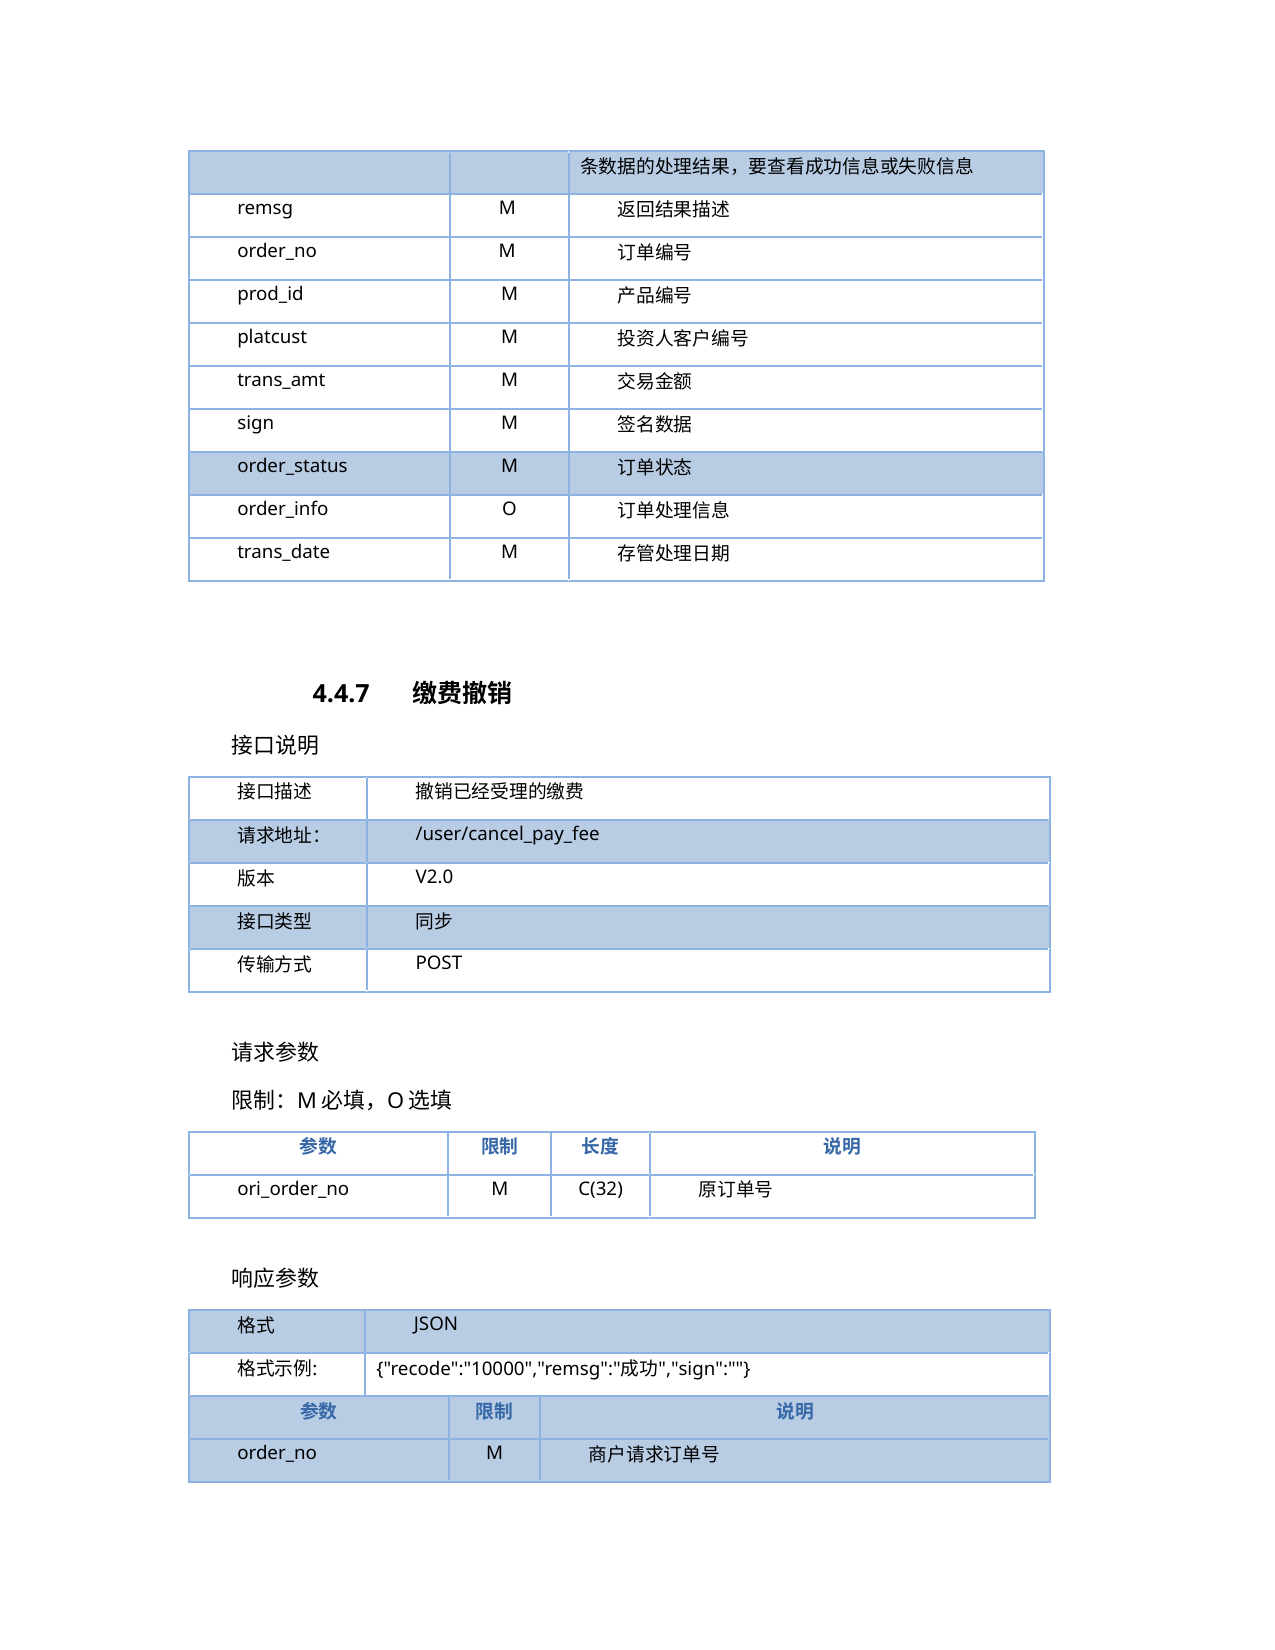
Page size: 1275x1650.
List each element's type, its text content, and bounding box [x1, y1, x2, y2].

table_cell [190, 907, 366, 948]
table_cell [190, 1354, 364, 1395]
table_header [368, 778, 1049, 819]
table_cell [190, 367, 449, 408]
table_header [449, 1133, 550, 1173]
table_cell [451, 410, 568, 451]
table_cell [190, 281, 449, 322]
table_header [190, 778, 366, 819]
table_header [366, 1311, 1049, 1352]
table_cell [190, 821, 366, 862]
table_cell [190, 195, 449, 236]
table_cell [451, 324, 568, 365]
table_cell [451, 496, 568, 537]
text 接口说明 [187, 728, 1087, 760]
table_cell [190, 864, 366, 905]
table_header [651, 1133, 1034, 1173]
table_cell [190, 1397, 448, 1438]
text 响应参数 [187, 1261, 1087, 1293]
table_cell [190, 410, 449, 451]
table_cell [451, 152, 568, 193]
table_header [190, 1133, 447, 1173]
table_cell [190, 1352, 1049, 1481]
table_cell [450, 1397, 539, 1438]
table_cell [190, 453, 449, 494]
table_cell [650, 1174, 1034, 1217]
text 请求参数 [187, 1035, 1087, 1067]
text 限制：M必填，O选填 [187, 1083, 1087, 1115]
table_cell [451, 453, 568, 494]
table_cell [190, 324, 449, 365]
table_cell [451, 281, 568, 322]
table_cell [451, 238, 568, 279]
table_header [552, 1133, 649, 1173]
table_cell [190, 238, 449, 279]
subtitle 缴费撤销 [262, 674, 1087, 710]
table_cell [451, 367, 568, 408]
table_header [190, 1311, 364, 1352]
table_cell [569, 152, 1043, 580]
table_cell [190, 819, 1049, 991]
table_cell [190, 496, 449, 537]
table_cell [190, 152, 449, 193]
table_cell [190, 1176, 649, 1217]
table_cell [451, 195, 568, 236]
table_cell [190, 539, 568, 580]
